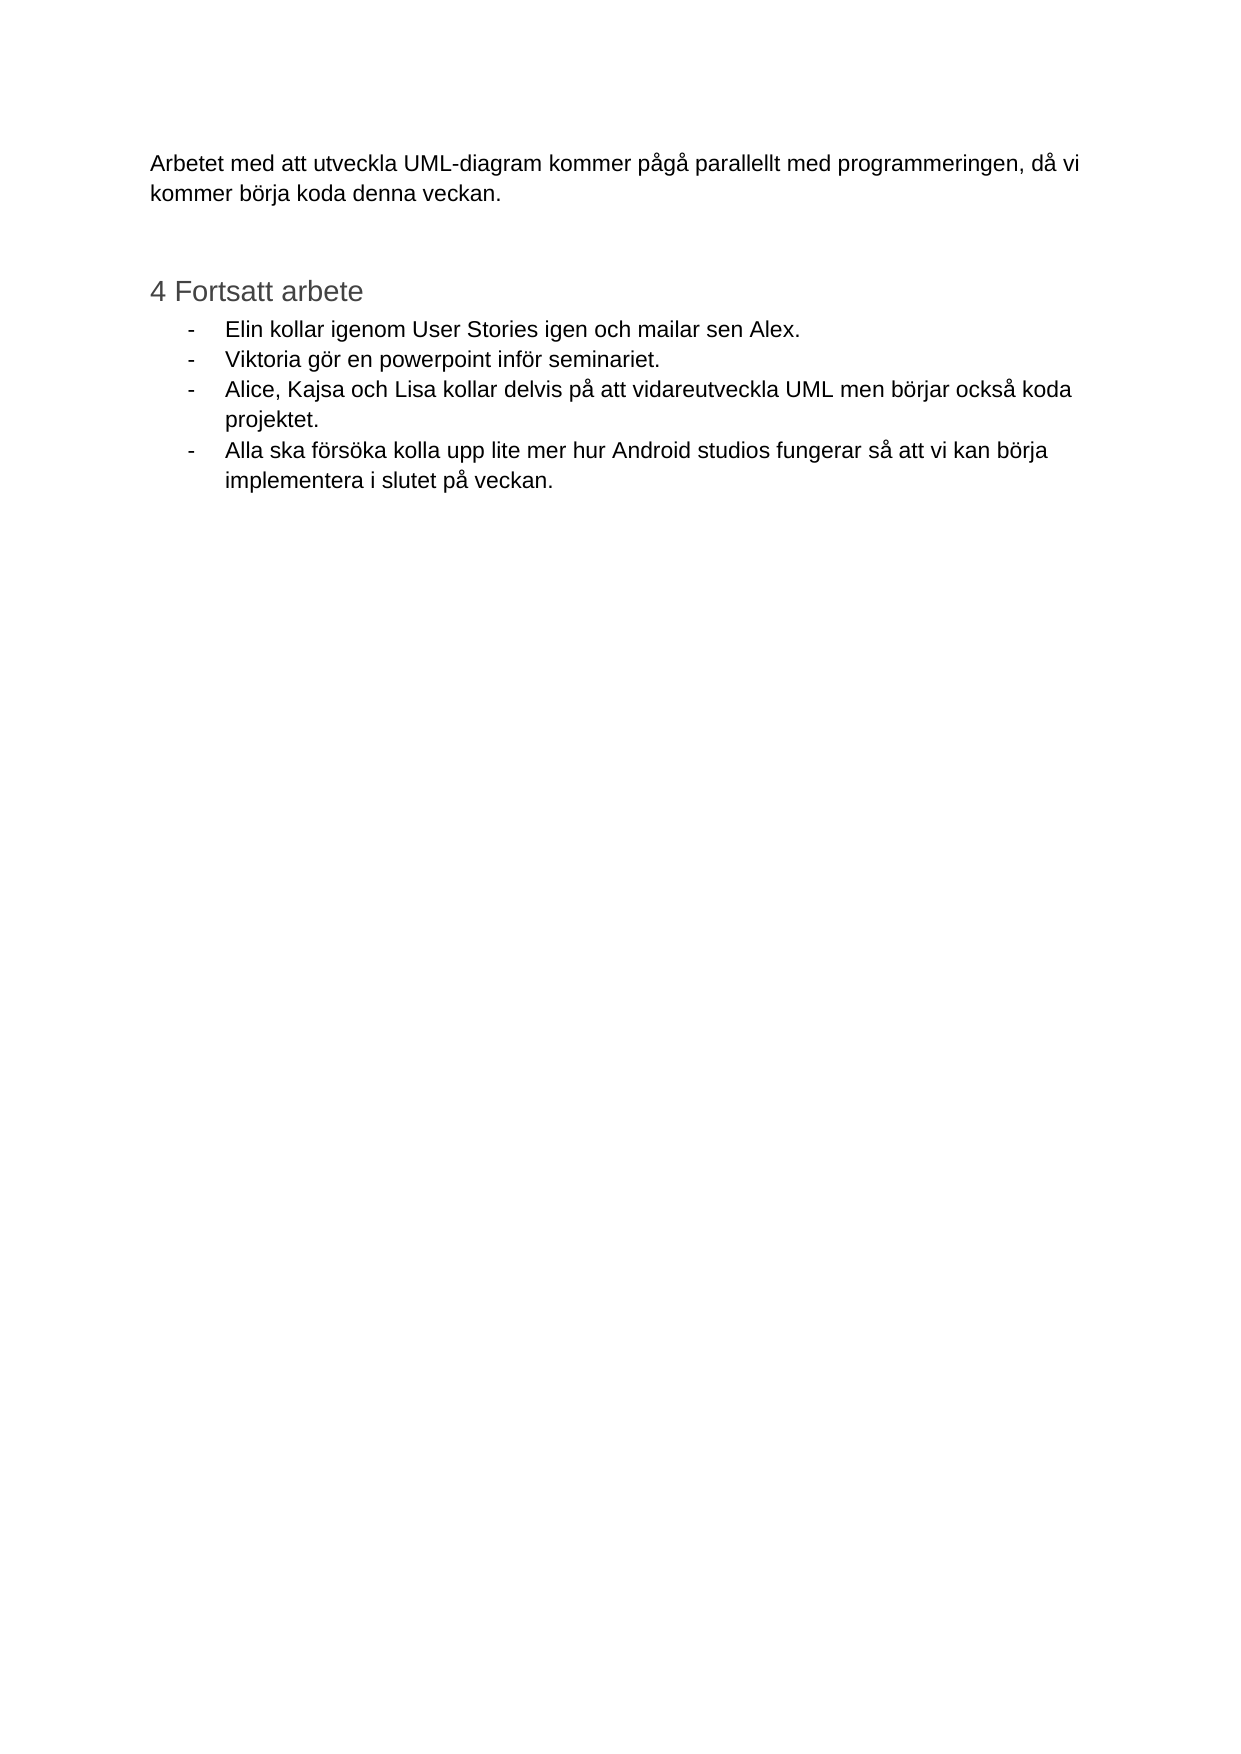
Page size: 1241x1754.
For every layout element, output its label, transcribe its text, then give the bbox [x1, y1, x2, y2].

subtitle 4 Fortsatt arbete [150, 274, 1090, 307]
list Elin kollar igenom User Stories igen och mailar sen Alex. [187, 316, 1090, 342]
text Arbetet med att utveckla UML-diagram kommer pågå parallellt med programmeringen, då vi kommer börja koda denna veckan. [150, 150, 1090, 207]
list Alice, Kajsa och Lisa kollar delvis på att vidareutveckla UML men börjar också koda projektet. [187, 376, 1090, 433]
list Alla ska försöka kolla upp lite mer hur Android studios fungerar så att vi kan börja implementera i slutet på veckan. [187, 437, 1090, 493]
list Viktoria gör en powerpoint inför seminariet. [187, 346, 1090, 372]
